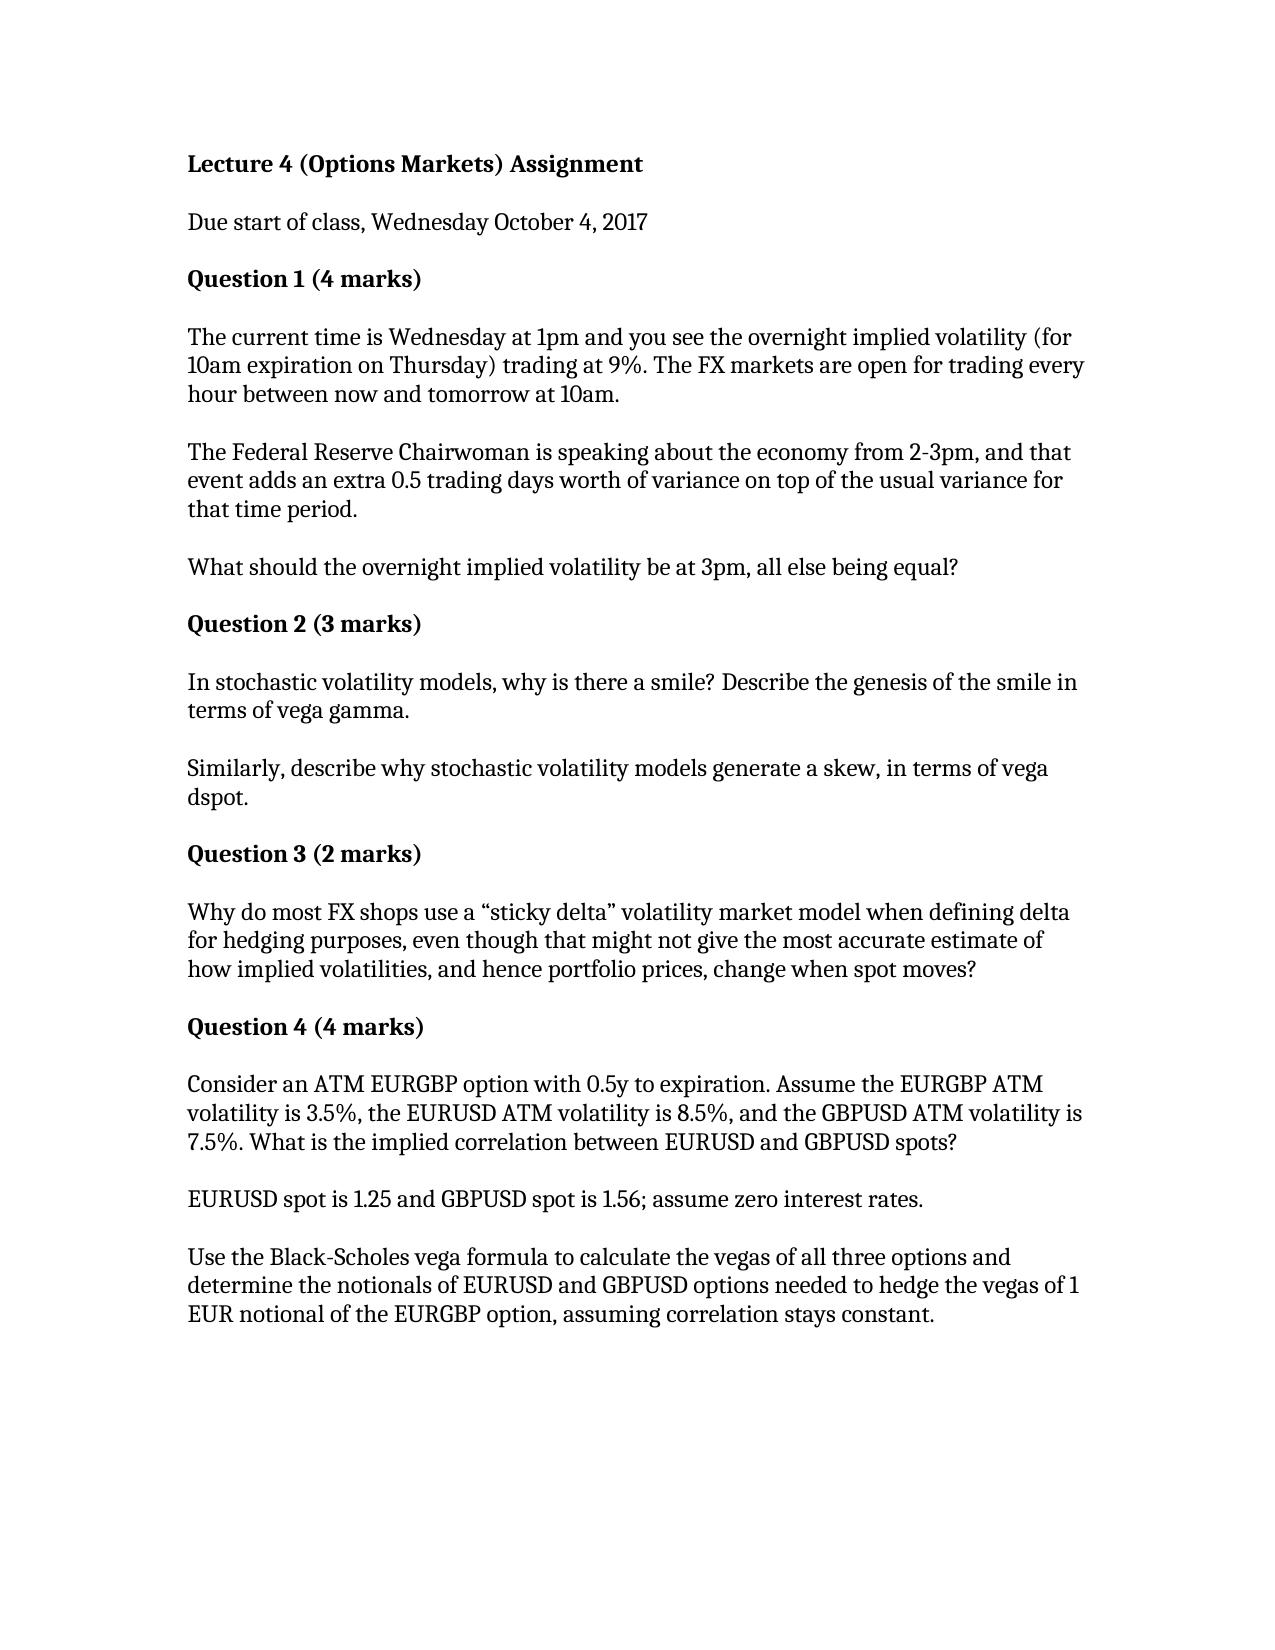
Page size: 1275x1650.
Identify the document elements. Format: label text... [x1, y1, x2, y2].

text Question 1 (4 marks) [187, 265, 1087, 294]
text Question 3 (2 marks) [187, 840, 1087, 869]
text Lecture 4 (Options Markets) Assignment [187, 150, 1087, 179]
text Question 2 (3 marks) [187, 610, 1087, 639]
text The current time is Wednesday at 1pm and you see the overnight implied volatility (for 10am expiration on Thursday) trading at 9%. The FX markets are open for trading every hour between now and tomorrow at 10am. [187, 322, 1087, 409]
text What should the overnight implied volatility be at 3pm, all else being equal? [187, 552, 1087, 581]
text Due start of class, Wednesday October 4, 2017 [187, 207, 1087, 236]
text Question 4 (4 marks) [187, 1012, 1087, 1041]
text Consider an ATM EURGBP option with 0.5y to expiration. Assume the EURGBP ATM volatility is 3.5%, the EURUSD ATM volatility is 8.5%, and the GBPUSD ATM volatility is 7.5%. What is the implied correlation between EURUSD and GBPUSD spots? [187, 1070, 1087, 1156]
text Similarly, describe why stochastic volatility models generate a skew, in terms of vega dspot. [187, 754, 1087, 811]
text Why do most FX shops use a “sticky delta” volatility market model when defining delta for hedging purposes, even though that might not give the most accurate estimate of how implied volatilities, and hence portfolio prices, change when spot moves? [187, 897, 1087, 984]
text Use the Black-Scholes vega formula to calculate the vegas of all three options and determine the notionals of EURUSD and GBPUSD options needed to hedge the vegas of 1 EUR notional of the EURGBP option, assuming correlation stays constant. [187, 1242, 1087, 1329]
text In stochastic volatility models, why is there a smile? Describe the genesis of the smile in terms of vega gamma. [187, 667, 1087, 725]
text The Federal Reserve Chairwoman is speaking about the economy from 2-3pm, and that event adds an extra 0.5 trading days worth of variance on top of the usual variance for that time period. [187, 437, 1087, 524]
text EURUSD spot is 1.25 and GBPUSD spot is 1.56; assume zero interest rates. [187, 1185, 1087, 1214]
